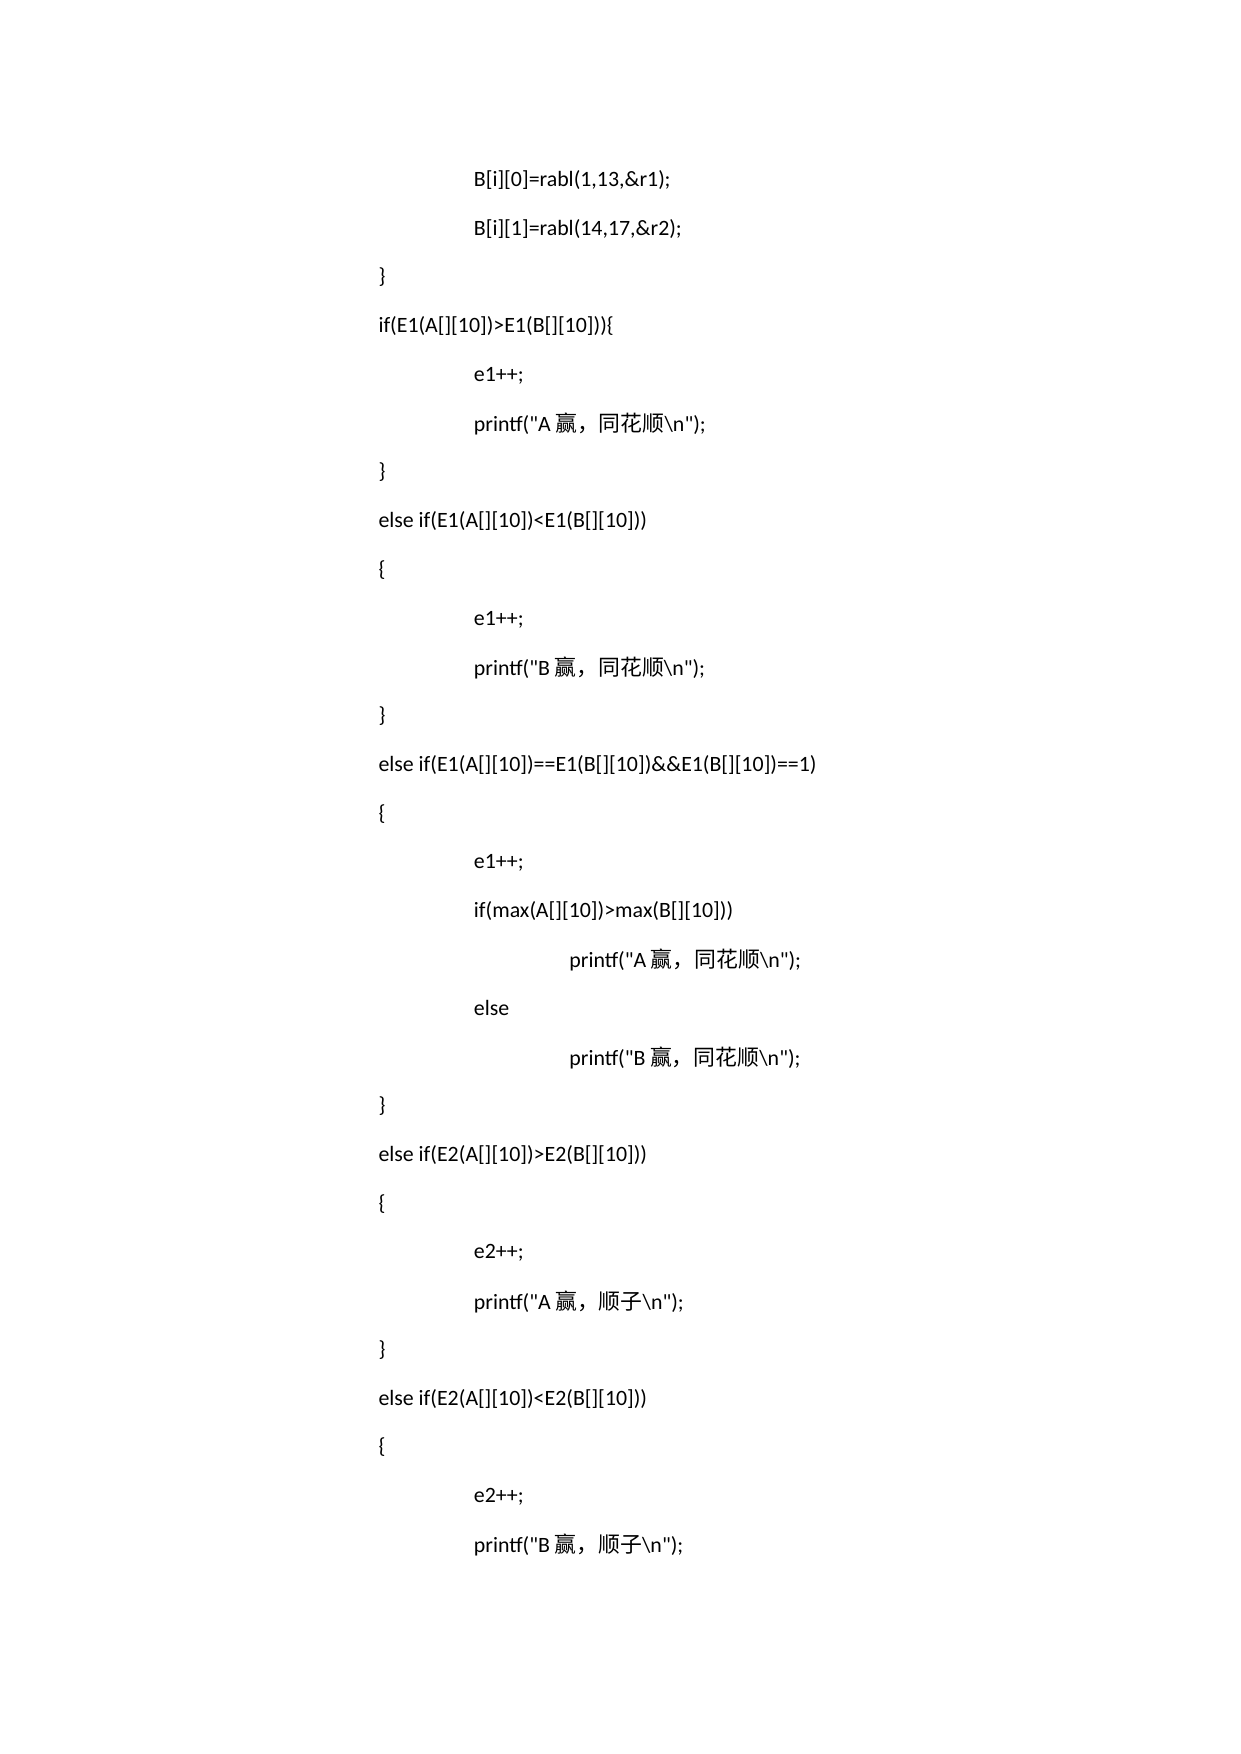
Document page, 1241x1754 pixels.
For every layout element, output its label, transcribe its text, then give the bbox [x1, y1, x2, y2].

text e1++; [187, 601, 1053, 633]
text printf("A赢，同花顺\n"); [187, 406, 1053, 438]
text B[i][0]=rabl(1,13,&r1); [187, 162, 1053, 194]
text else [187, 991, 1053, 1023]
text printf("B赢，同花顺\n"); [187, 1039, 1053, 1072]
text { [187, 1429, 1053, 1462]
text e1++; [187, 357, 1053, 389]
text else if(E2(A[][10])<E2(B[][10])) [187, 1381, 1053, 1413]
text else if(E1(A[][10])<E1(B[][10])) [187, 503, 1053, 536]
text else if(E1(A[][10])==E1(B[][10])&&E1(B[][10])==1) [187, 747, 1053, 779]
text printf("B赢，顺子\n"); [187, 1527, 1053, 1559]
text { [187, 552, 1053, 584]
text { [187, 1186, 1053, 1218]
text e2++; [187, 1478, 1053, 1511]
text B[i][1]=rabl(14,17,&r2); [187, 211, 1053, 243]
text } [187, 698, 1053, 731]
text printf("B赢，同花顺\n"); [187, 649, 1053, 682]
text } [187, 1088, 1053, 1121]
text if(max(A[][10])>max(B[][10])) [187, 893, 1053, 926]
text e2++; [187, 1234, 1053, 1267]
text printf("A赢，同花顺\n"); [187, 942, 1053, 974]
text } [187, 259, 1053, 292]
text if(E1(A[][10])>E1(B[][10])){ [187, 308, 1053, 341]
text } [187, 454, 1053, 487]
text e1++; [187, 844, 1053, 877]
text printf("A赢，顺子\n"); [187, 1283, 1053, 1316]
text } [187, 1332, 1053, 1364]
text { [187, 796, 1053, 828]
text else if(E2(A[][10])>E2(B[][10])) [187, 1137, 1053, 1169]
